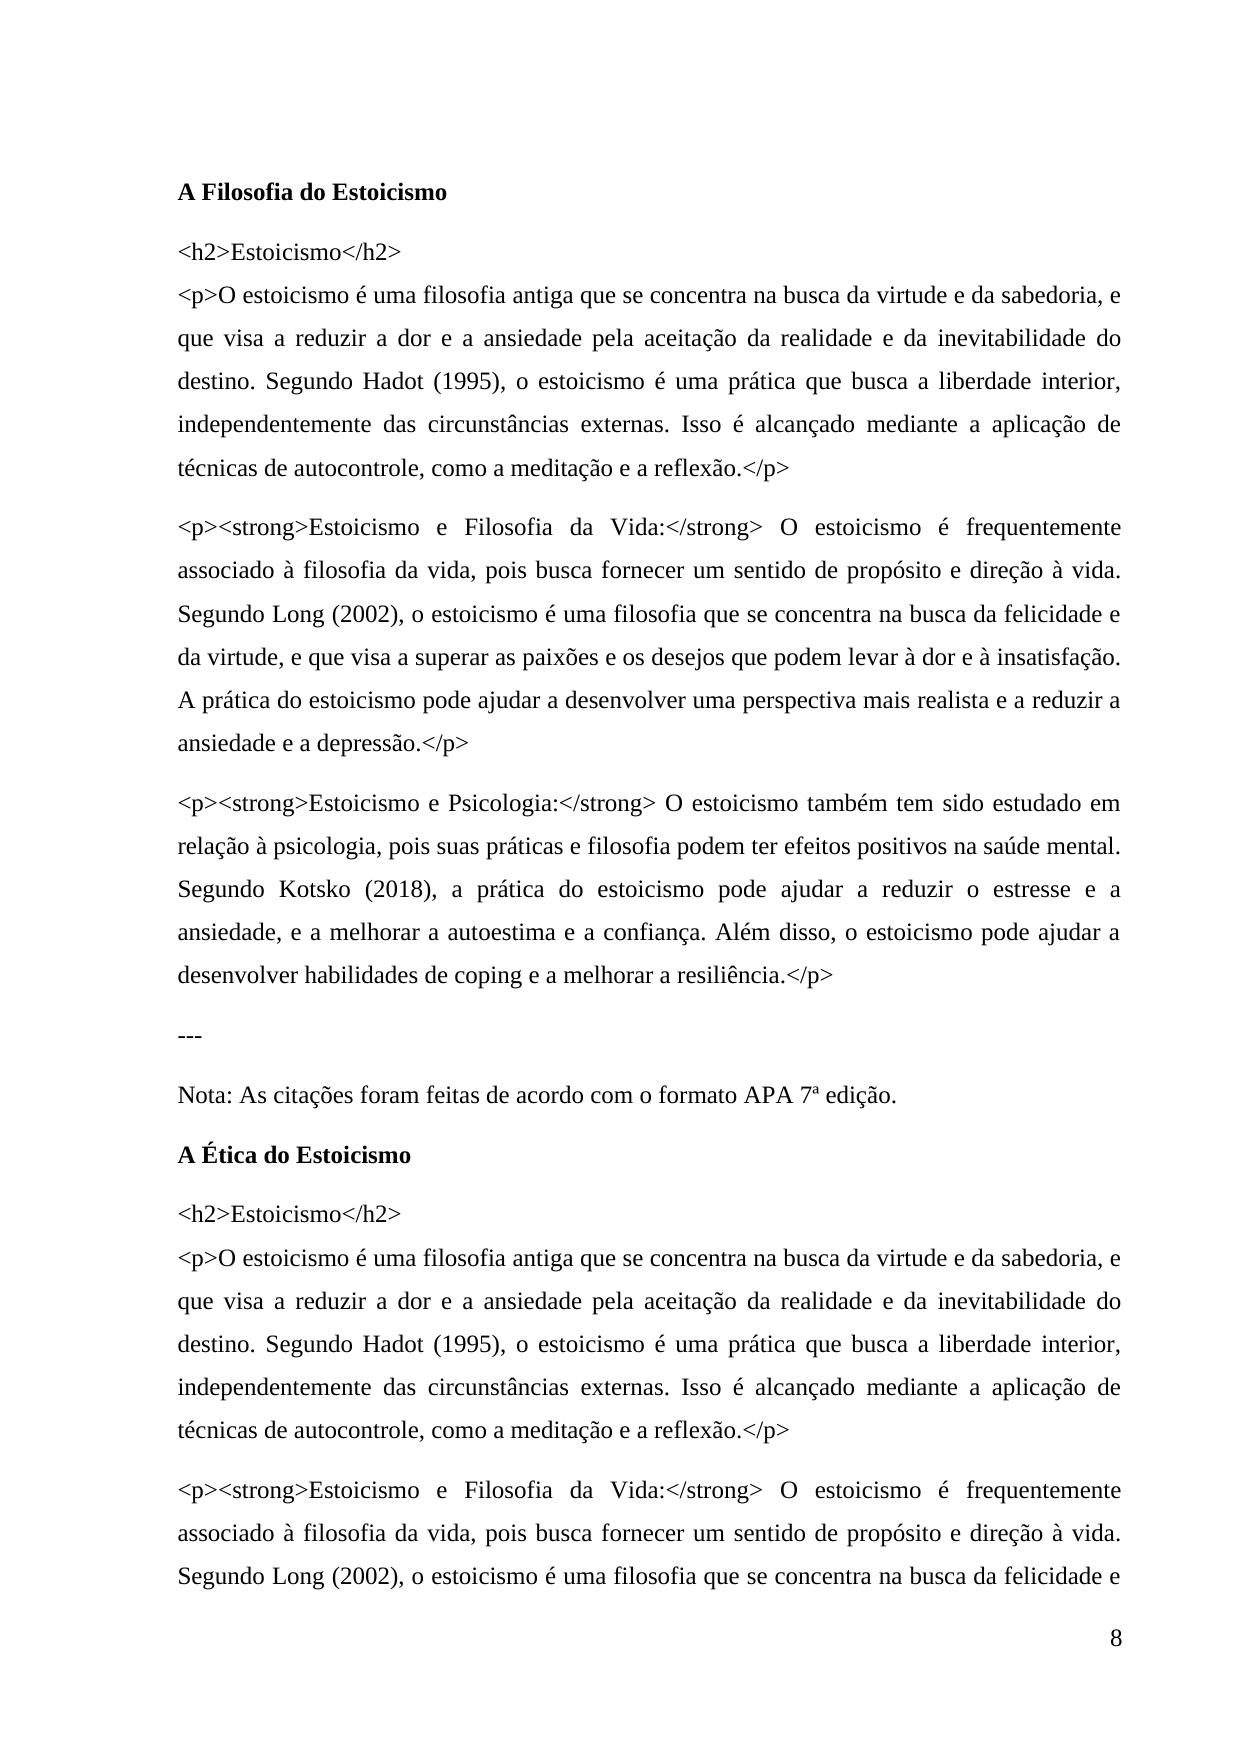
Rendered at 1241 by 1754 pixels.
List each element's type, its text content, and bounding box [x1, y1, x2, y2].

text Nota: As citações foram feitas de acordo com o formato APA 7ª edição. [177, 1080, 1122, 1109]
text <h2>Estoicismo</h2> <p>O estoicismo é uma filosofia antiga que se concentra na busca da virtude e da sabedoria, e que visa a reduzir a dor e a ansiedade pela aceitação da realidade e da inevitabilidade do destino. Segundo Hadot (1995), o estoicismo é uma prática que busca a liberdade interior, independentemente das circunstâncias externas. Isso é alcançado mediante a aplicação de técnicas de autocontrole, como a meditação e a reflexão.</p> [177, 237, 1122, 481]
text A Filosofia do Estoicismo [177, 177, 1122, 206]
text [177, 1475, 1122, 1590]
text --- [177, 1020, 1122, 1049]
text A Ética do Estoicismo [177, 1140, 1122, 1168]
text <h2>Estoicismo</h2> <p>O estoicismo é uma filosofia antiga que se concentra na busca da virtude e da sabedoria, e que visa a reduzir a dor e a ansiedade pela aceitação da realidade e da inevitabilidade do destino. Segundo Hadot (1995), o estoicismo é uma prática que busca a liberdade interior, independentemente das circunstâncias externas. Isso é alcançado mediante a aplicação de técnicas de autocontrole, como a meditação e a reflexão.</p> [177, 1199, 1122, 1444]
text <p><strong>Estoicismo e Psicologia:</strong> O estoicismo também tem sido estudado em relação à psicologia, pois suas práticas e filosofia podem ter efeitos positivos na saúde mental. Segundo Kotsko (2018), a prática do estoicismo pode ajudar a reduzir o estresse e a ansiedade, e a melhorar a autoestima e a confiança. Além disso, o estoicismo pode ajudar a desenvolver habilidades de coping e a melhorar a resiliência.</p> [177, 788, 1122, 989]
